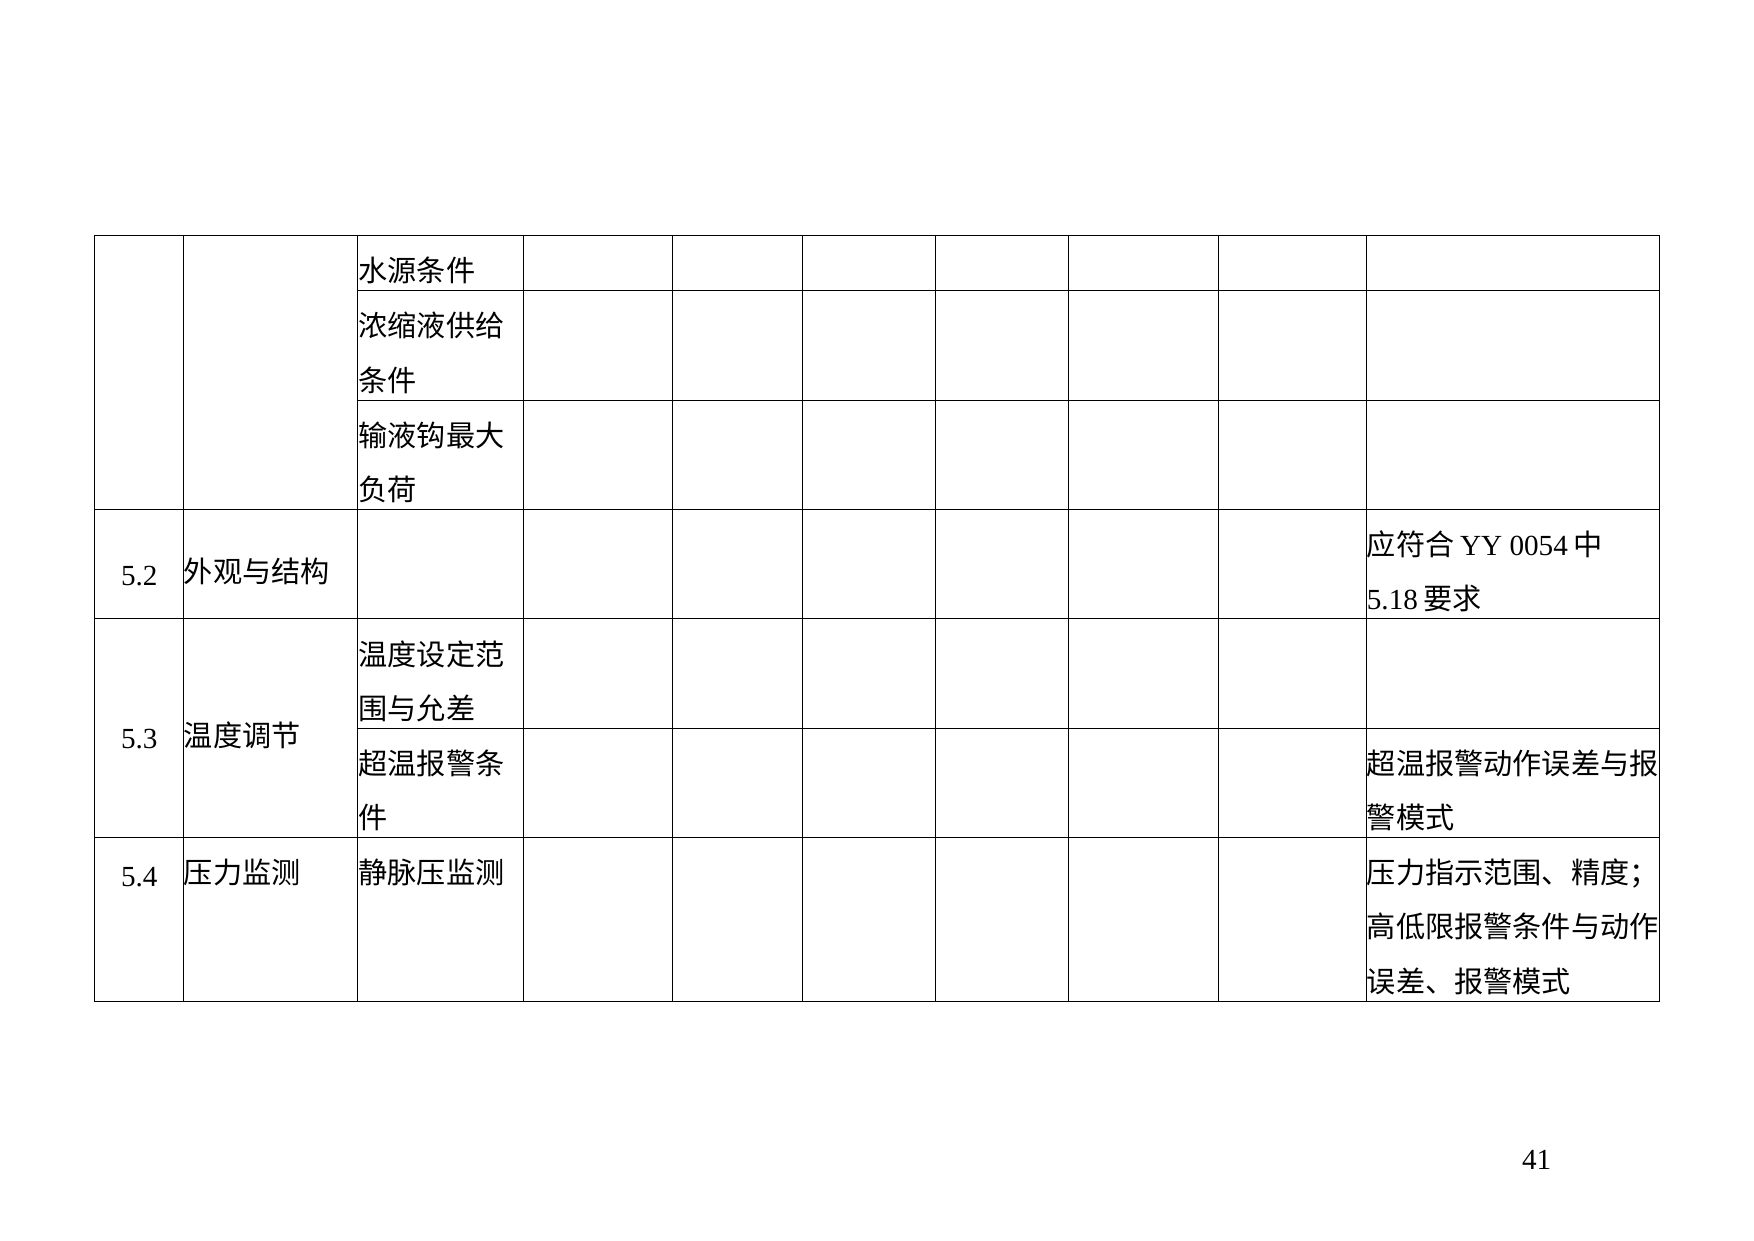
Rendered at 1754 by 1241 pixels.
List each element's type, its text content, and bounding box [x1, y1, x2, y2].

table_cell 应符合YY 0054中5.18要求 [1367, 510, 1659, 618]
table_cell [1069, 729, 1218, 837]
table_cell [1219, 236, 1366, 290]
table_cell [803, 729, 935, 837]
table_cell [1367, 236, 1659, 290]
table_cell [524, 619, 672, 728]
table_cell [673, 401, 802, 509]
table_cell [936, 838, 1068, 1001]
table_cell [1367, 291, 1659, 399]
table_cell 超温报警动作误差与报警模式 [1367, 729, 1659, 837]
table_cell [524, 236, 672, 290]
table_cell [803, 510, 935, 618]
table_cell [524, 838, 672, 1001]
table_cell [524, 401, 672, 509]
table_cell [936, 401, 1068, 509]
table_cell [1367, 619, 1659, 728]
table_cell [1069, 619, 1218, 728]
table_cell [936, 291, 1068, 399]
table_cell [1069, 291, 1218, 399]
table_cell [1219, 729, 1366, 837]
table_cell [1069, 401, 1218, 509]
table_cell [1219, 401, 1366, 509]
table_cell [803, 619, 935, 728]
table_cell [673, 838, 802, 1001]
table_cell [936, 619, 1068, 728]
table_cell [673, 729, 802, 837]
table_cell [673, 619, 802, 728]
table_cell 超温报警条件 [358, 729, 523, 837]
table_cell 5.2 [95, 510, 183, 618]
table_cell 静脉压监测 [358, 838, 523, 1001]
table_cell [1219, 838, 1366, 1001]
table_cell [673, 510, 802, 618]
table_cell [1367, 401, 1659, 509]
table_cell [1069, 236, 1218, 290]
table_cell [1069, 838, 1218, 1001]
table_cell [803, 291, 935, 399]
table_cell 压力监测 [184, 838, 357, 1001]
table_cell [803, 401, 935, 509]
table_cell 5.3 [95, 619, 183, 837]
table_cell 外观与结构 [184, 510, 357, 618]
table_cell [358, 510, 523, 618]
table_cell 温度调节 [184, 619, 357, 837]
table_cell [803, 838, 935, 1001]
table_cell 浓缩液供给条件 [358, 291, 523, 399]
table_cell [803, 236, 935, 290]
table_cell [673, 236, 802, 290]
table_cell 压力指示范围、精度；高低限报警条件与动作误差、报警模式 [1367, 838, 1659, 1001]
table_cell 5.4 [95, 838, 183, 1001]
table_cell [1219, 291, 1366, 399]
table_cell [524, 729, 672, 837]
table_cell 水源条件 [358, 236, 523, 290]
table_cell [936, 236, 1068, 290]
table_cell [1069, 510, 1218, 618]
table_cell [936, 510, 1068, 618]
table_cell [524, 510, 672, 618]
table_cell [673, 291, 802, 399]
table_cell [936, 729, 1068, 837]
table_cell [1219, 510, 1366, 618]
table_cell [524, 291, 672, 399]
table_cell 温度设定范围与允差 [358, 619, 523, 728]
table_cell [1219, 619, 1366, 728]
table_cell 输液钩最大负荷 [358, 401, 523, 509]
